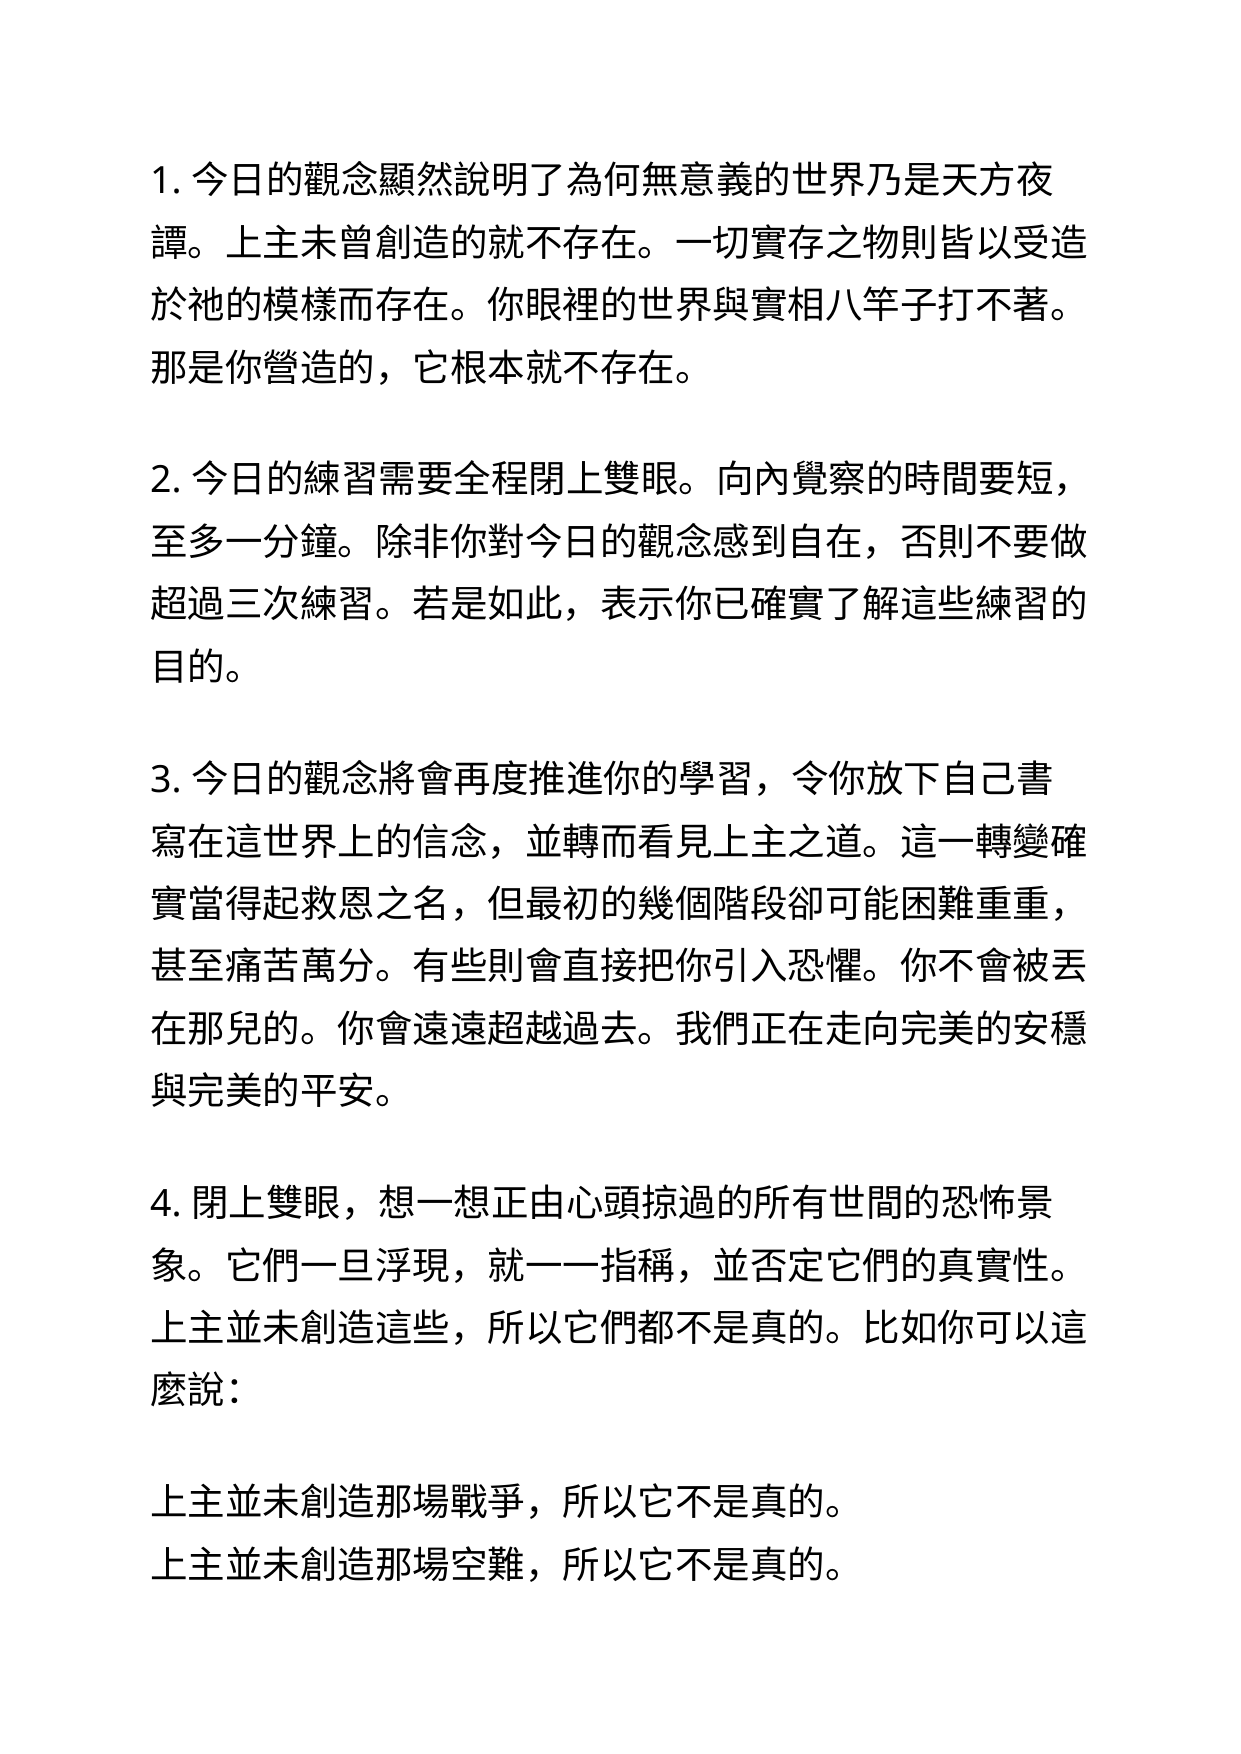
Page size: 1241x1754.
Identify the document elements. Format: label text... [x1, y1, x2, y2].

text 1. 今日的觀念顯然說明了為何無意義的世界乃是天方夜譚。上主未曾創造的就不存在。一切實存之物則皆以受造於祂的模樣而存在。你眼裡的世界與實相八竿子打不著。那是你營造的，它根本就不存在。 [150, 150, 1090, 392]
text 3. 今日的觀念將會再度推進你的學習，令你放下自己書寫在這世界上的信念，並轉而看見上主之道。這一轉變確實當得起救恩之名，但最初的幾個階段卻可能困難重重，甚至痛苦萬分。有些則會直接把你引入恐懼。你不會被丟在那兒的。你會遠遠超越過去。我們正在走向完美的安穩與完美的平安。 [150, 749, 1090, 1115]
text 上主並未創造那場戰爭，所以它不是真的。 [150, 1472, 1090, 1527]
text 2. 今日的練習需要全程閉上雙眼。向內覺察的時間要短，至多一分鐘。除非你對今日的觀念感到自在，否則不要做超過三次練習。若是如此，表示你已確實了解這些練習的目的。 [150, 449, 1090, 691]
text 4. 閉上雙眼，想一想正由心頭掠過的所有世間的恐怖景象。它們一旦浮現，就一一指稱，並否定它們的真實性。上主並未創造這些，所以它們都不是真的。比如你可以這麼說： [150, 1173, 1090, 1414]
text 上主並未創造那場空難，所以它不是真的。 [150, 1535, 1090, 1589]
